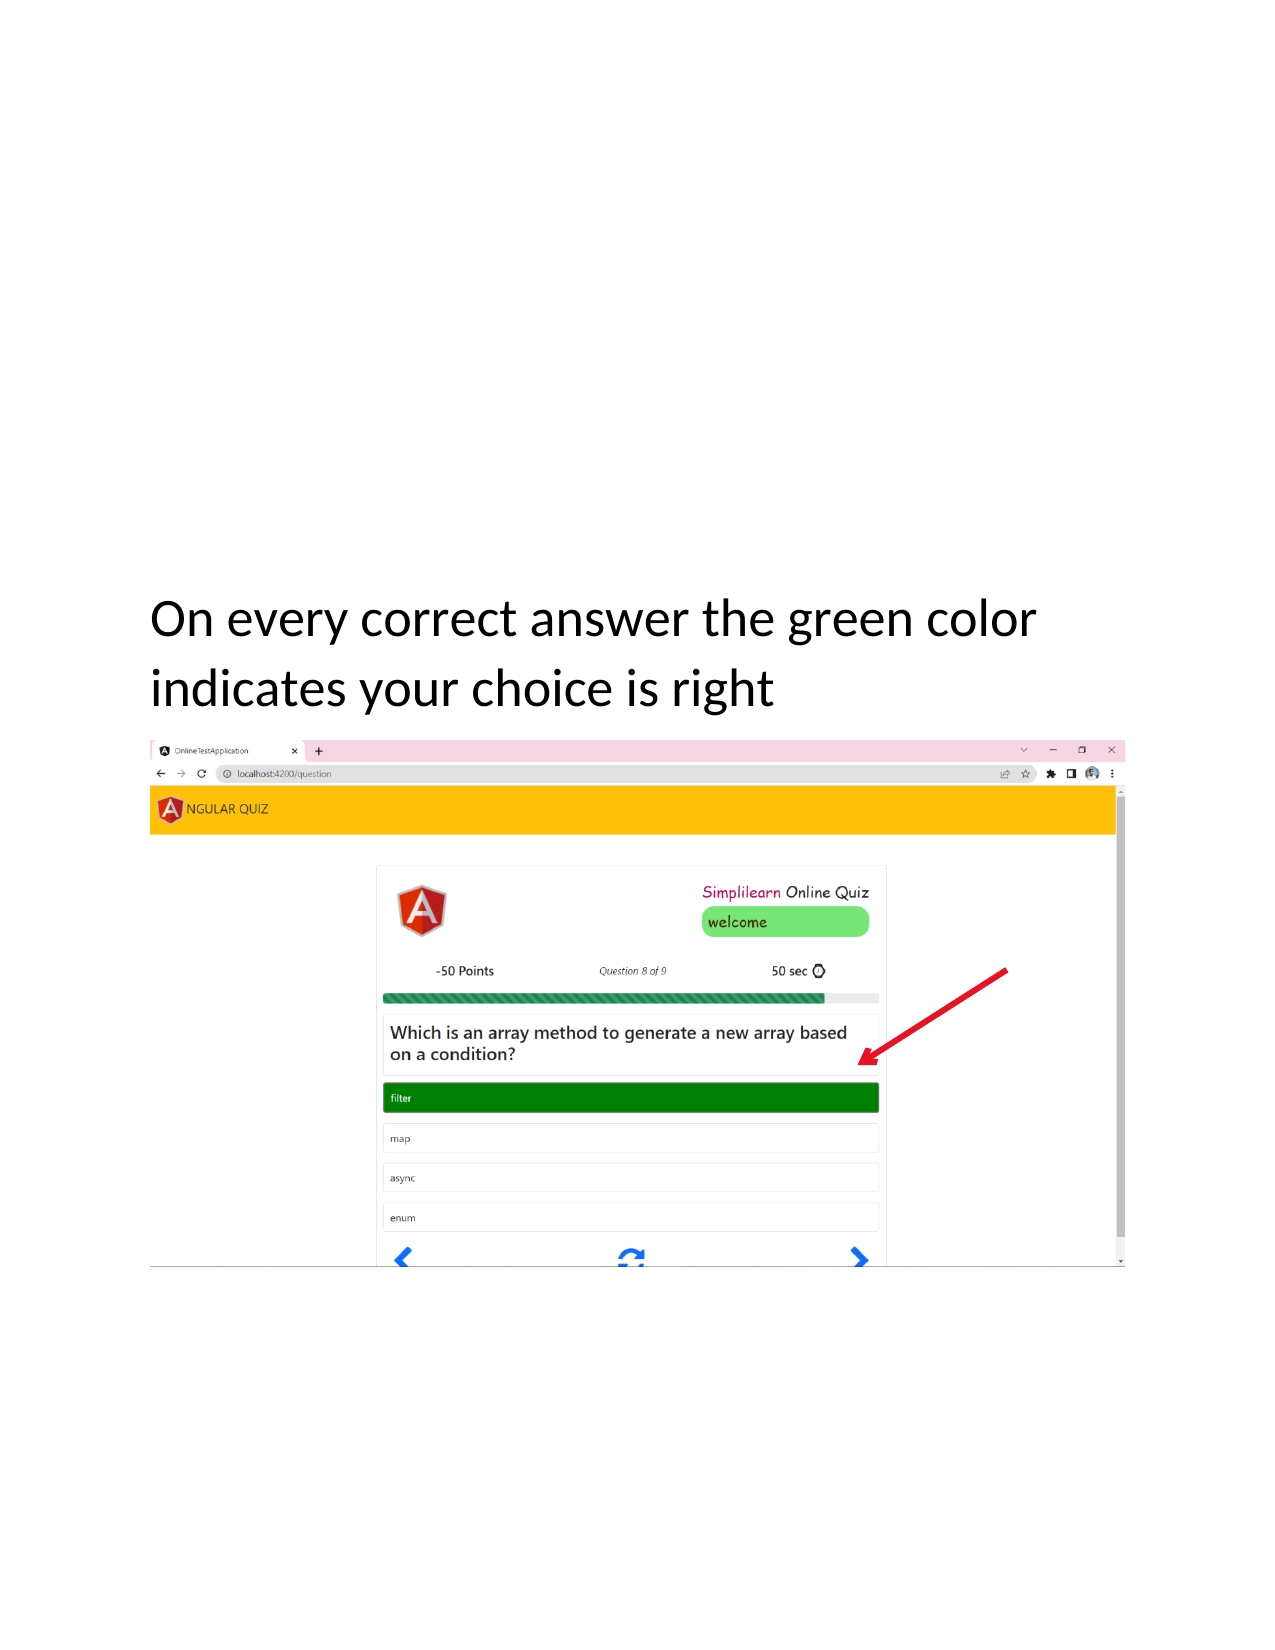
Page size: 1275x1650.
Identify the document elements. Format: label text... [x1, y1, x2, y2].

picture [150, 740, 1125, 1267]
text On every correct answer the green color indicates your choice is right [150, 584, 1125, 720]
